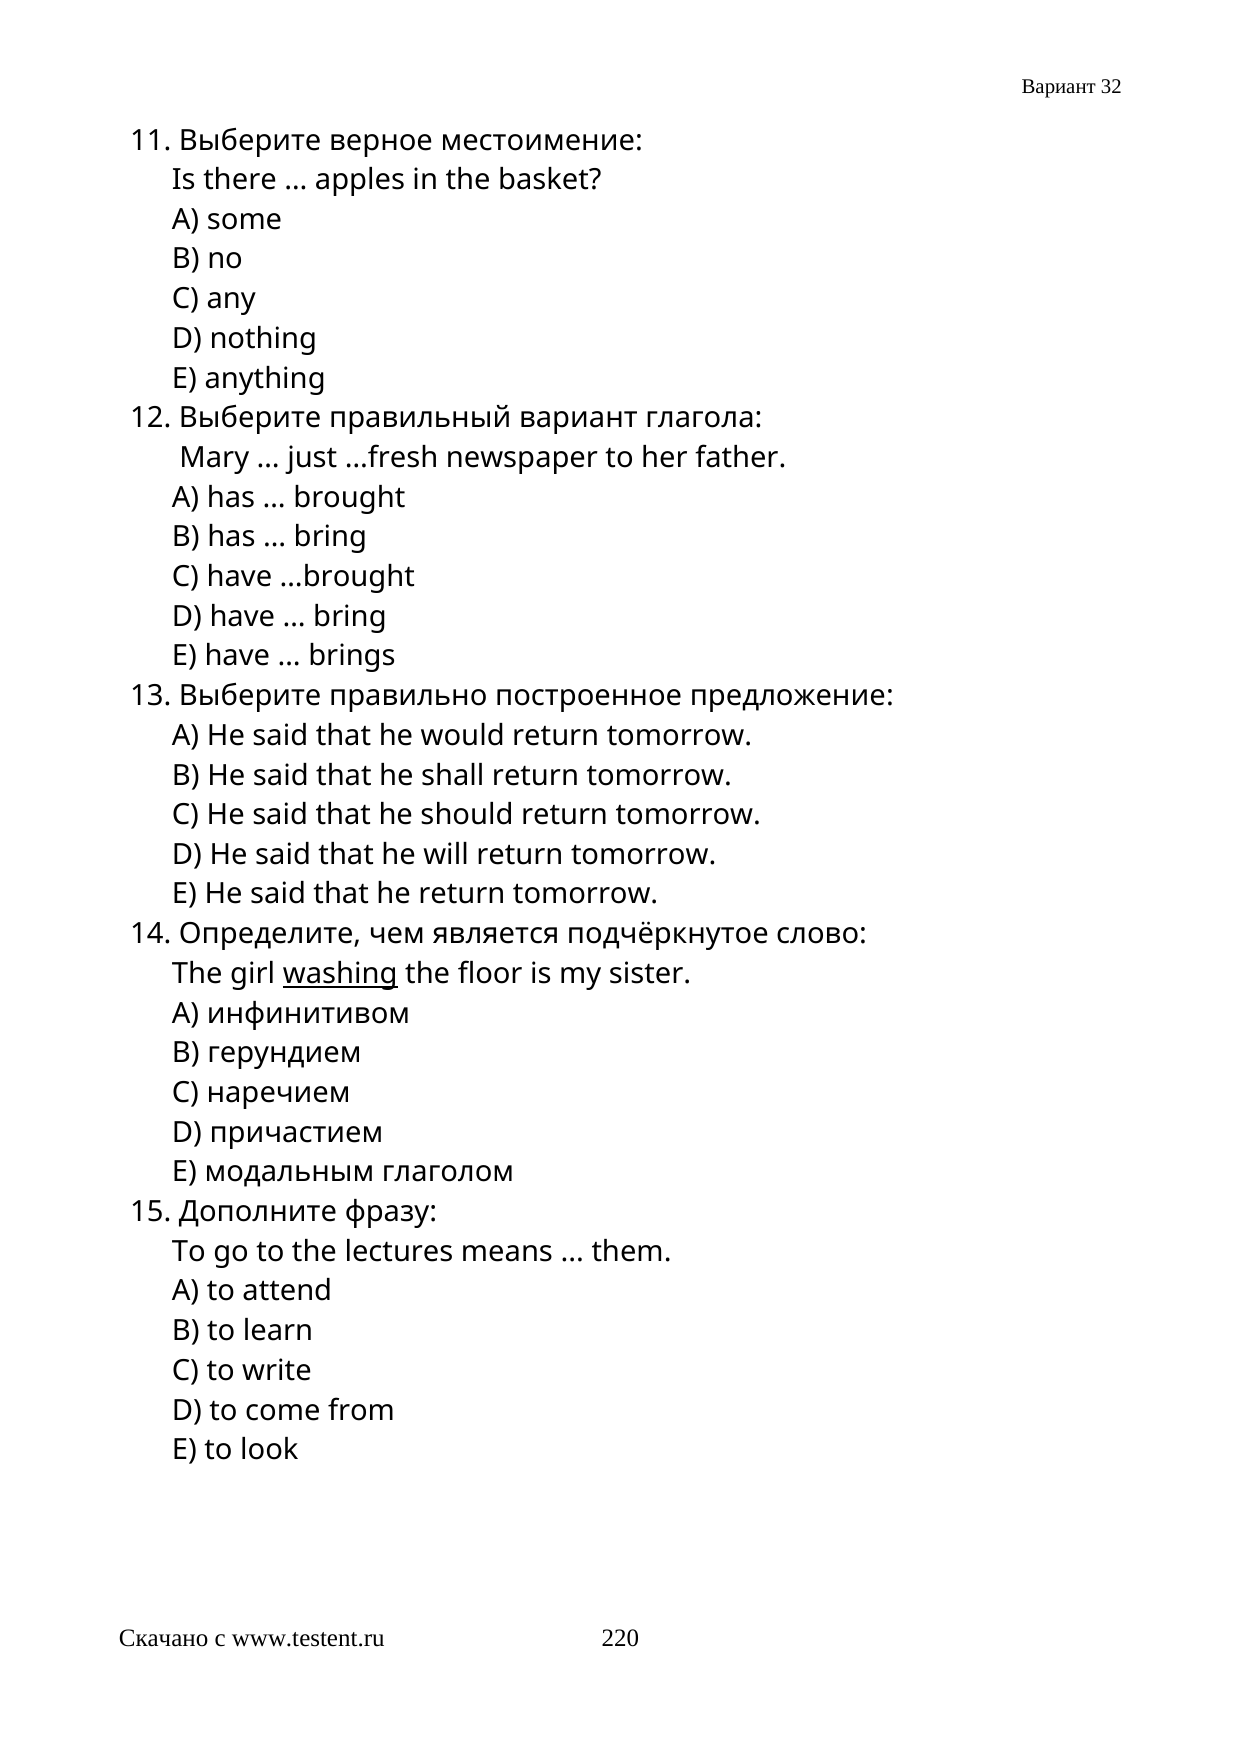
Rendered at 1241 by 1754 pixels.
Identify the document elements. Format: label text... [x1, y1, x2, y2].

table_cell 14. Определите, чем является подчёркнутое слово: The girl washing the floor is my sister. A) инфинитивом B) герундием C) наречием D) причастием E) модальным глаголом [119, 913, 1123, 1190]
table_cell 12. Выберите правильный вариант глагола: Mary … just …fresh newspaper to her father. A) has … brought B) has … bring C) have …brought D) have … bring E) have … brings [119, 397, 1123, 674]
table_cell 13. Выберите правильно построенное предложение: A) He said that he would return tomorrow. B) He said that he shall return tomorrow. C) He said that he should return tomorrow. D) He said that he will return tomorrow. E) He said that he return tomorrow. [119, 674, 1123, 912]
table_cell 11. Выберите верное местоимение: Is there … apples in the basket? A) some B) no C) any D) nothing E) anything [119, 119, 1123, 397]
table_cell 15. Дополните фразу: To go to the lectures means ... them. A) to attend B) to learn C) to write D) to come from E) to look [119, 1190, 1123, 1468]
